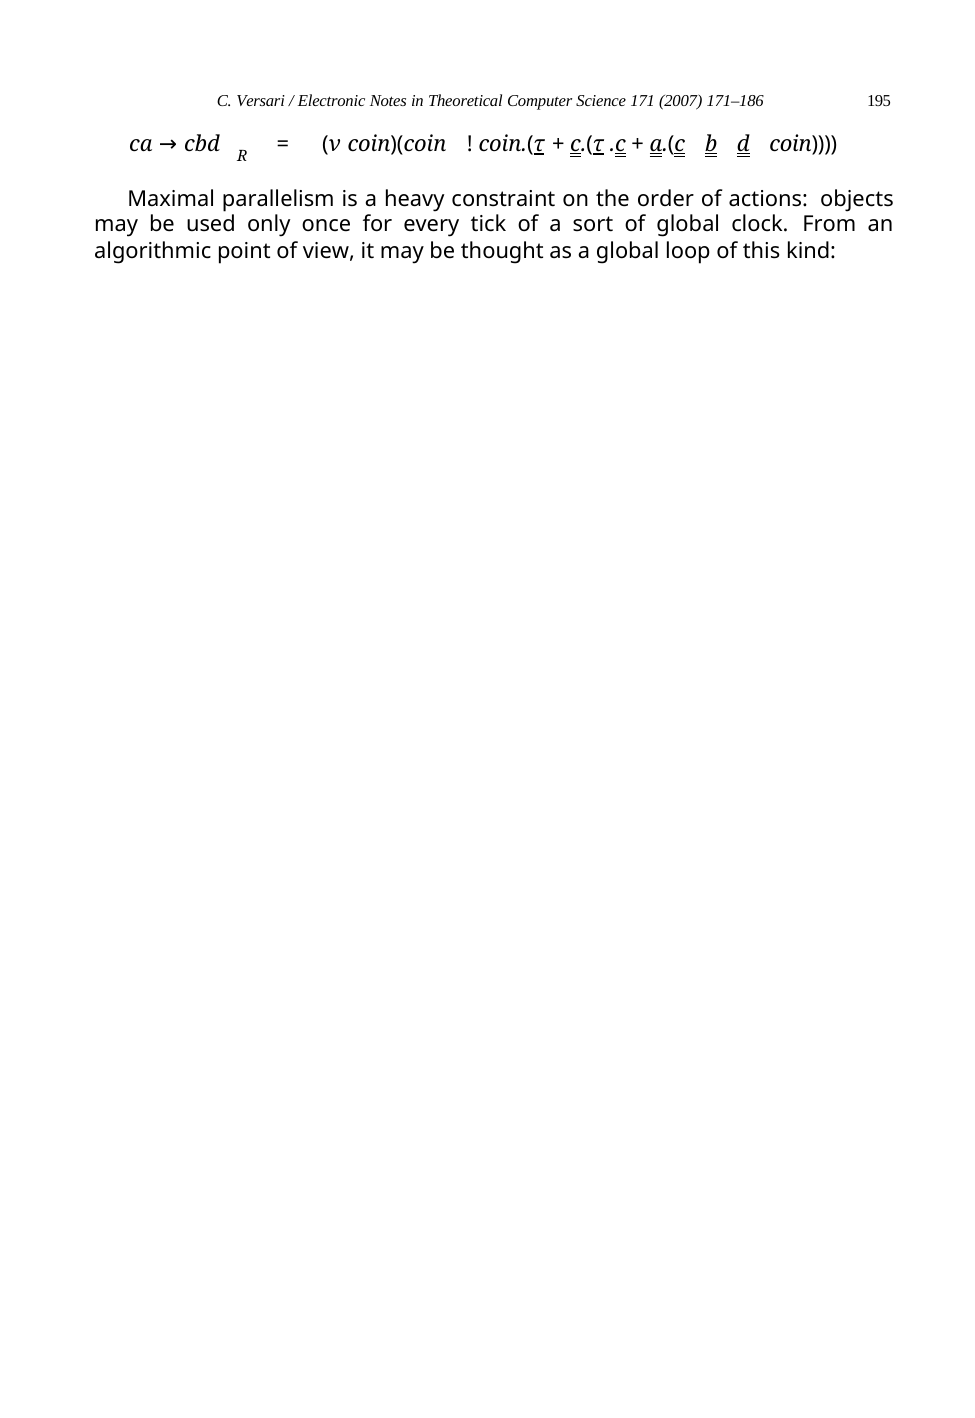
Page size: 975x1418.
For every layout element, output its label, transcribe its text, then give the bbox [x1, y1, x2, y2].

text Maximal parallelism is a heavy constraint on the order of actions: objects may be used only once for every tick of a sort of global clock. From an algorithmic point of view, it may be thought as a global loop of this kind: [94, 184, 893, 265]
text ca → cbd R = (ν coin)(coin ! coin.(τ + c.(τ .c + a.(c b d coin)))) [114, 110, 904, 166]
